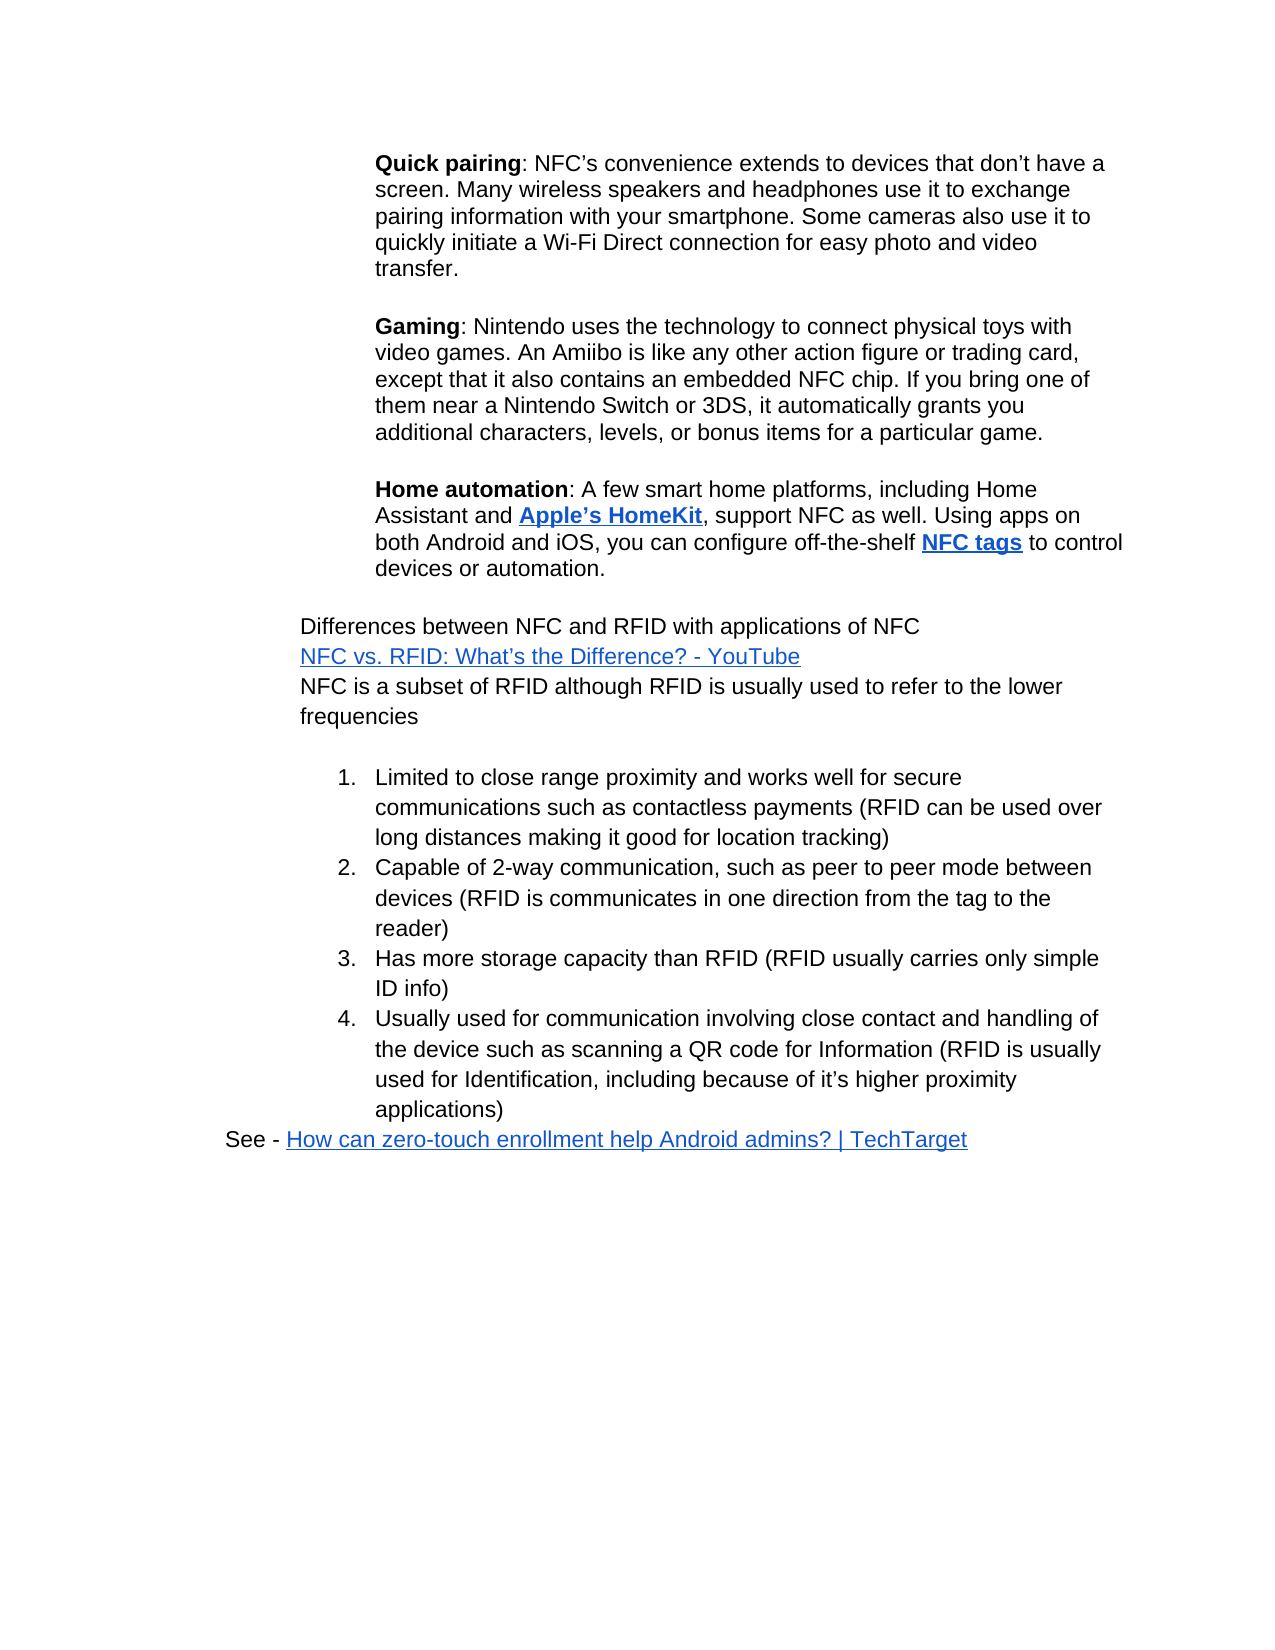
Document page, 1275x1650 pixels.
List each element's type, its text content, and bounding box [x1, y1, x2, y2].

text NFC is a subset of RFID although RFID is usually used to refer to the lower frequencies [300, 673, 1125, 730]
text See - How can zero-touch enrollment help Android admins? | TechTarget [150, 1126, 1125, 1153]
text NFC vs. RFID: What’s the Difference? - YouTube [150, 643, 1125, 669]
list Has more storage capacity than RFID (RFID usually carries only simple ID info) [337, 945, 1125, 1002]
list Capable of 2-way communication, such as peer to peer mode between devices (RFID is communicates in one direction from the tag to the reader) [337, 854, 1125, 941]
text Home automation: A few smart home platforms, including Home Assistant and Apple’s HomeKit, support NFC as well. Using apps on both Android and iOS, you can configure off-the-shelf NFC tags to control devices or automation. [375, 476, 1125, 581]
text Gaming: Nintendo uses the technology to connect physical toys with video games. An Amiibo is like any other action figure or trading card, except that it also contains an embedded NFC chip. If you bring one of them near a Nintendo Switch or 3DS, it automatically grants you additional characters, levels, or bonus items for a particular game. [375, 313, 1125, 445]
list Usually used for communication involving close contact and handling of the device such as scanning a QR code for Information (RFID is usually used for Identification, including because of it’s higher proximity applications) [337, 1005, 1125, 1122]
subtitle Differences between NFC and RFID with applications of NFC [225, 613, 1125, 639]
list Limited to close range proximity and works well for secure communications such as contactless payments (RFID can be used over long distances making it good for location tracking) [337, 764, 1125, 851]
text Quick pairing: NFC’s convenience extends to devices that don’t have a screen. Many wireless speakers and headphones use it to exchange pairing information with your smartphone. Some cameras also use it to quickly initiate a Wi-Fi Direct connection for easy photo and video transfer. [375, 150, 1125, 282]
